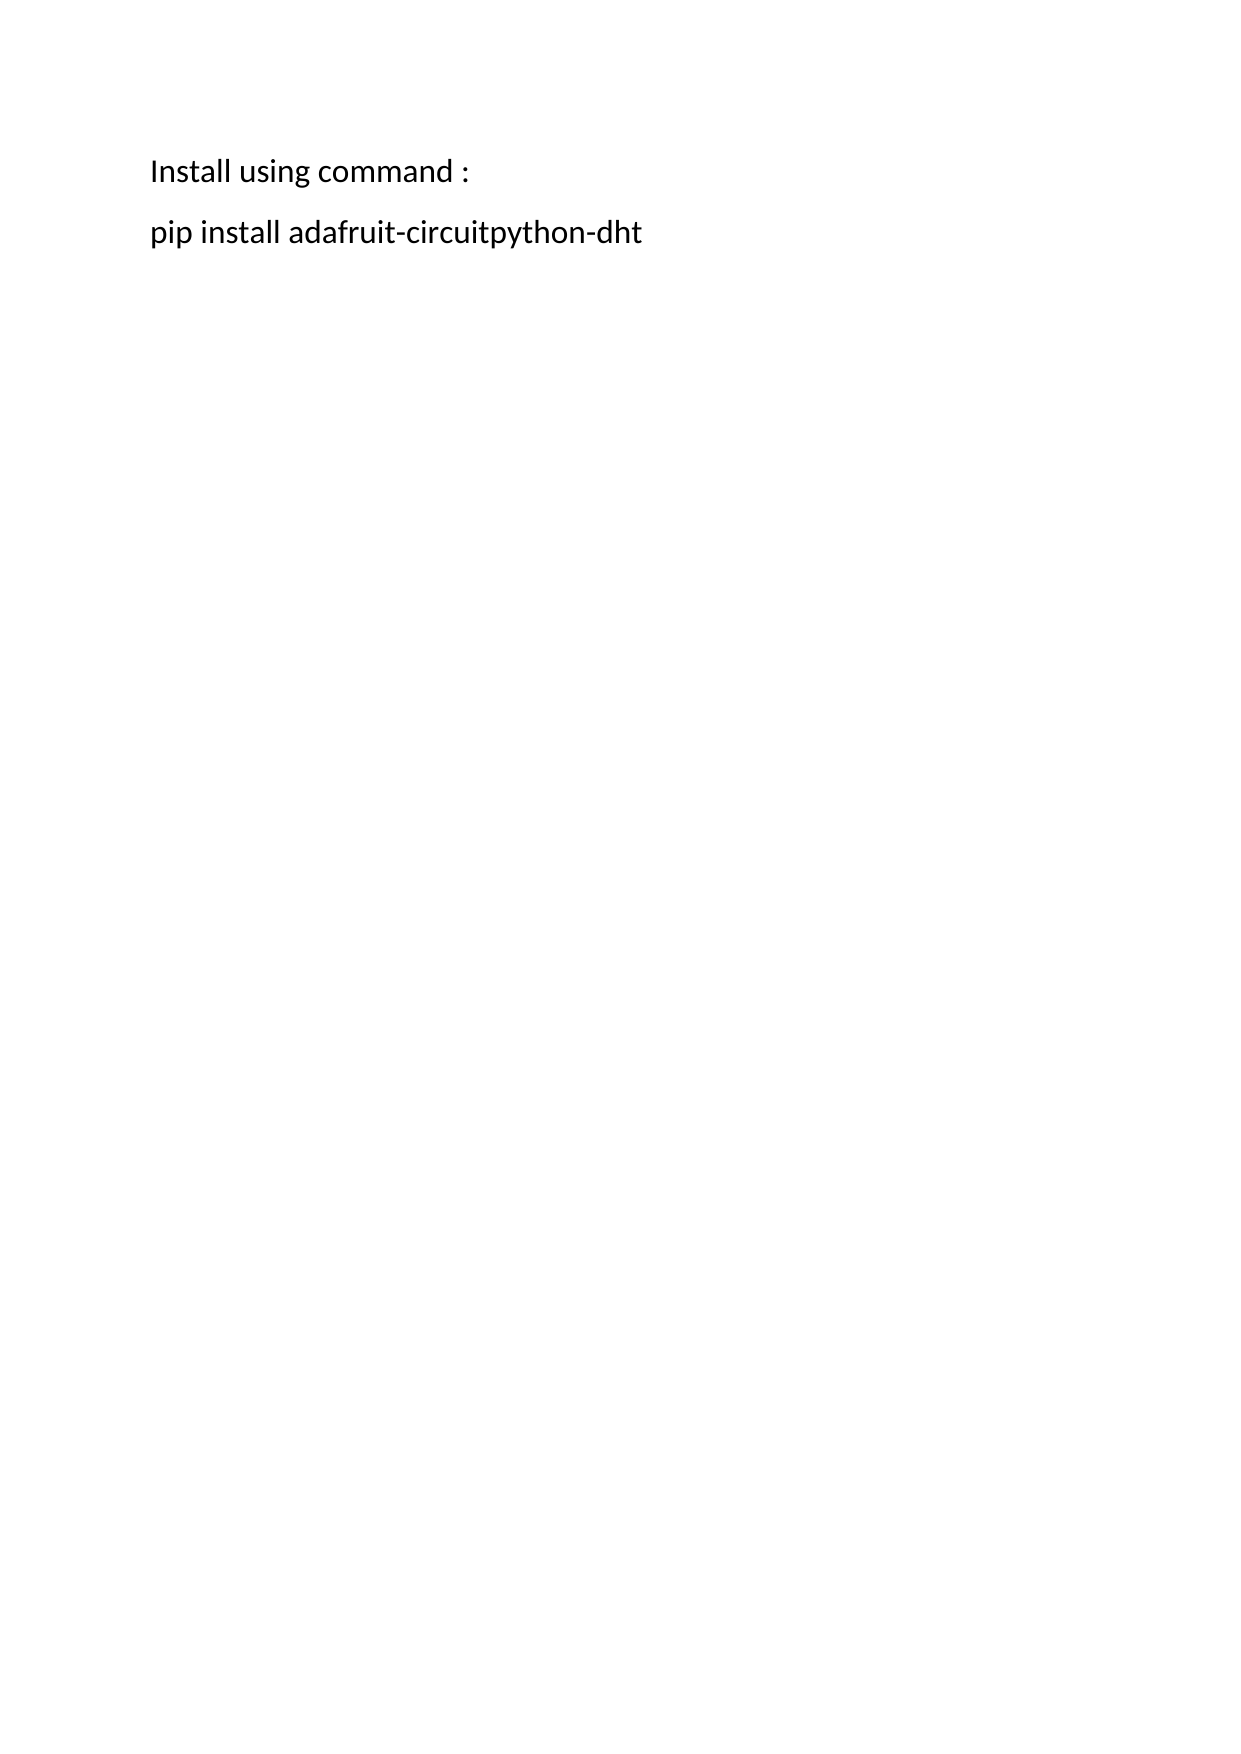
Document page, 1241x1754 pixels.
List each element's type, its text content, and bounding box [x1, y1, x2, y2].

text pip install adafruit-circuitpython-dht [150, 211, 1090, 251]
text Install using command : [150, 150, 1090, 191]
